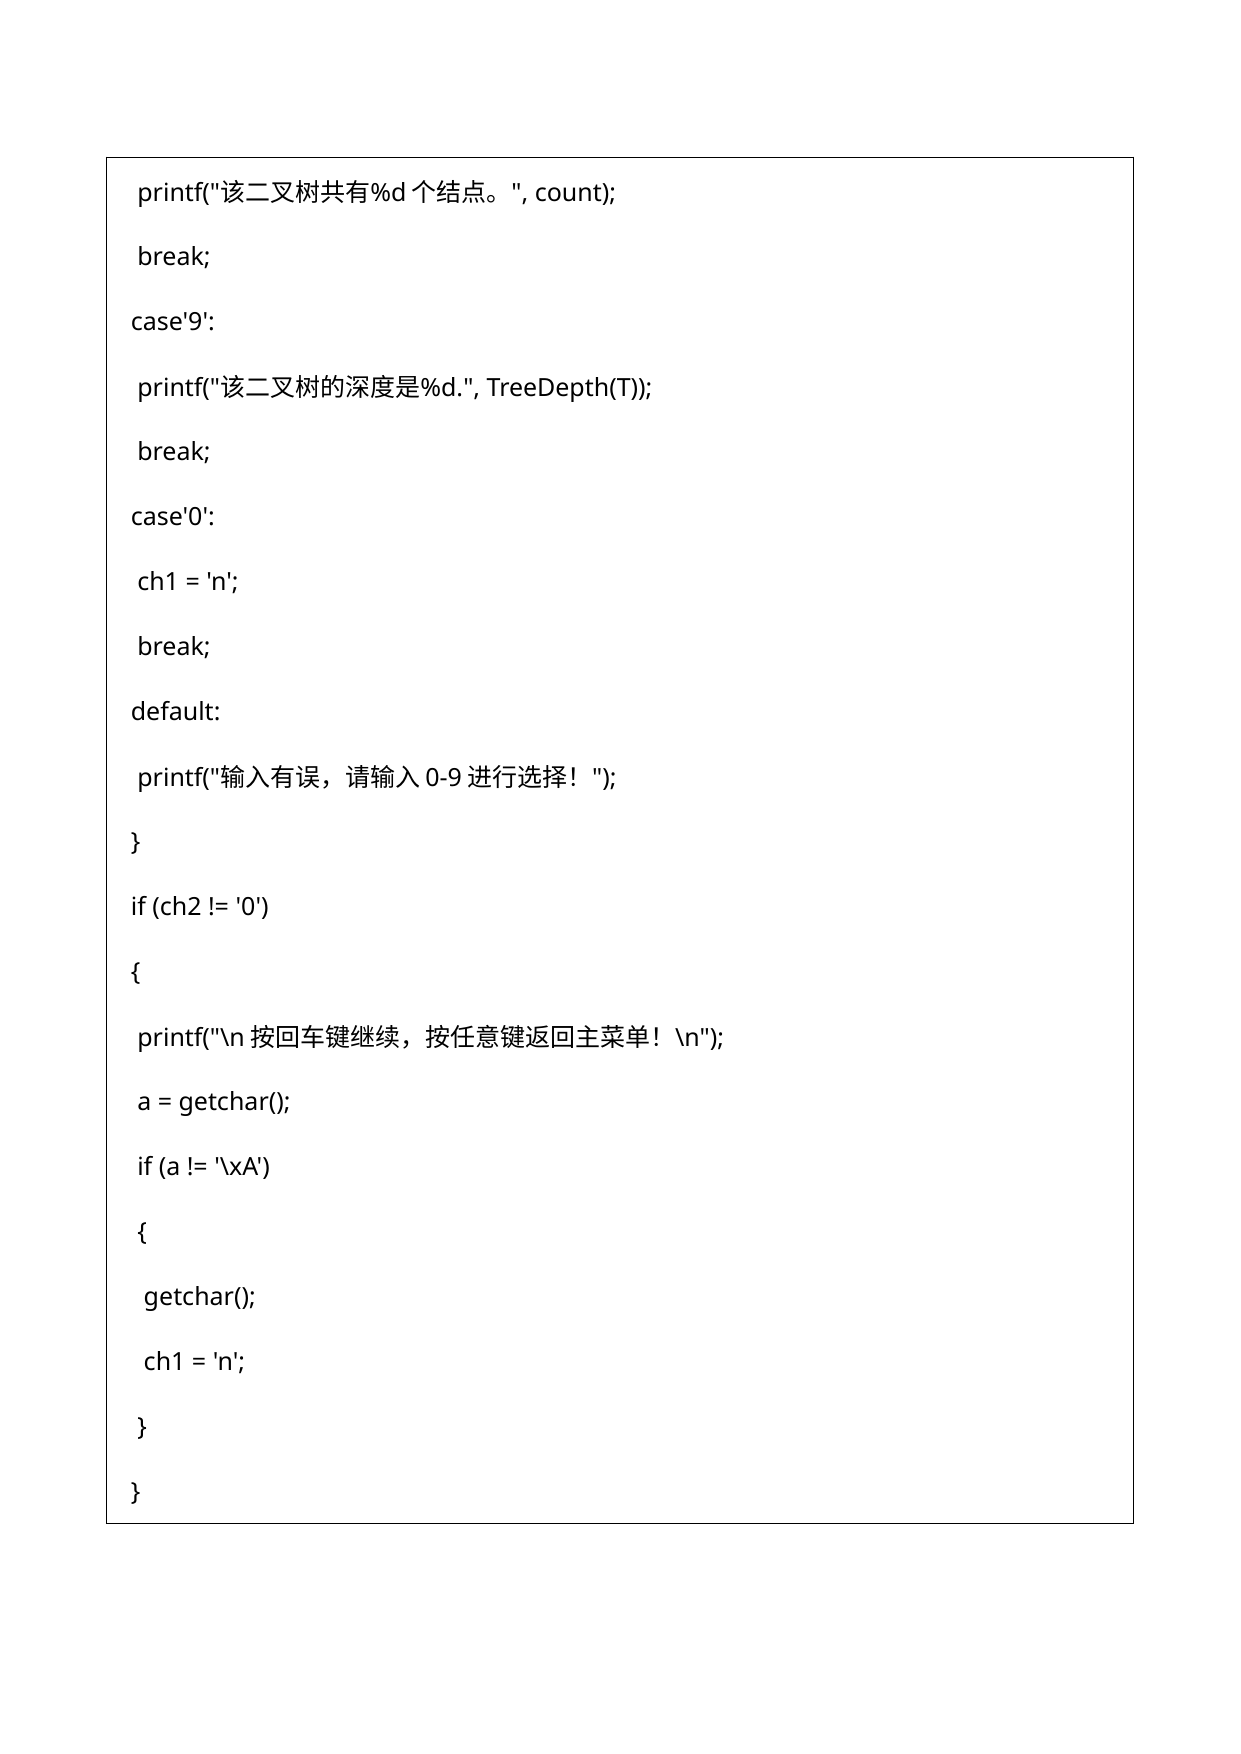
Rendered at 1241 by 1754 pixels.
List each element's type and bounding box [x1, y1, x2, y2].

table_cell [107, 158, 1133, 1523]
